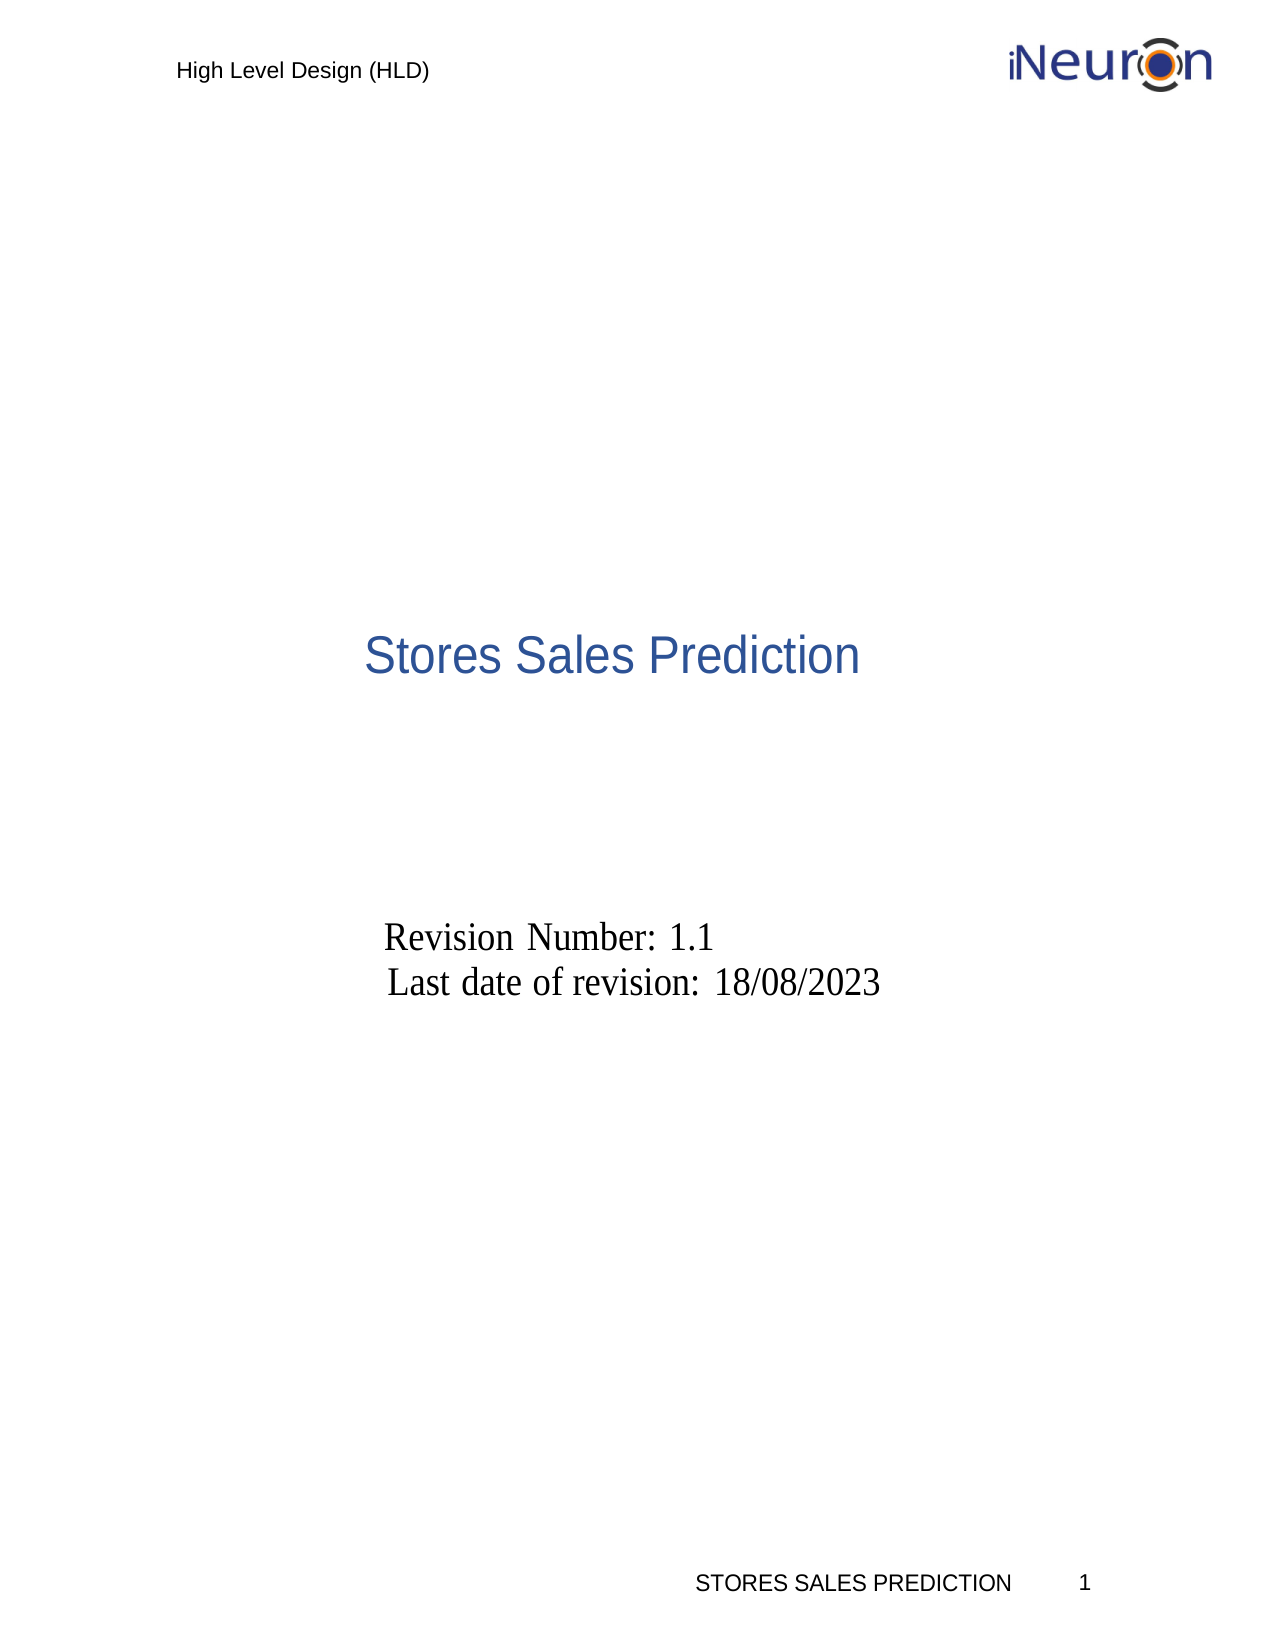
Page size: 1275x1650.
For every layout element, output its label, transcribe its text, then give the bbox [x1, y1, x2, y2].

title Stores Sales Prediction [179, 628, 1152, 684]
text Revision Number: 1.1 [384, 914, 1152, 959]
text Last date of revision: 18/08/2023 [387, 959, 1152, 1004]
picture [1009, 38, 1212, 92]
